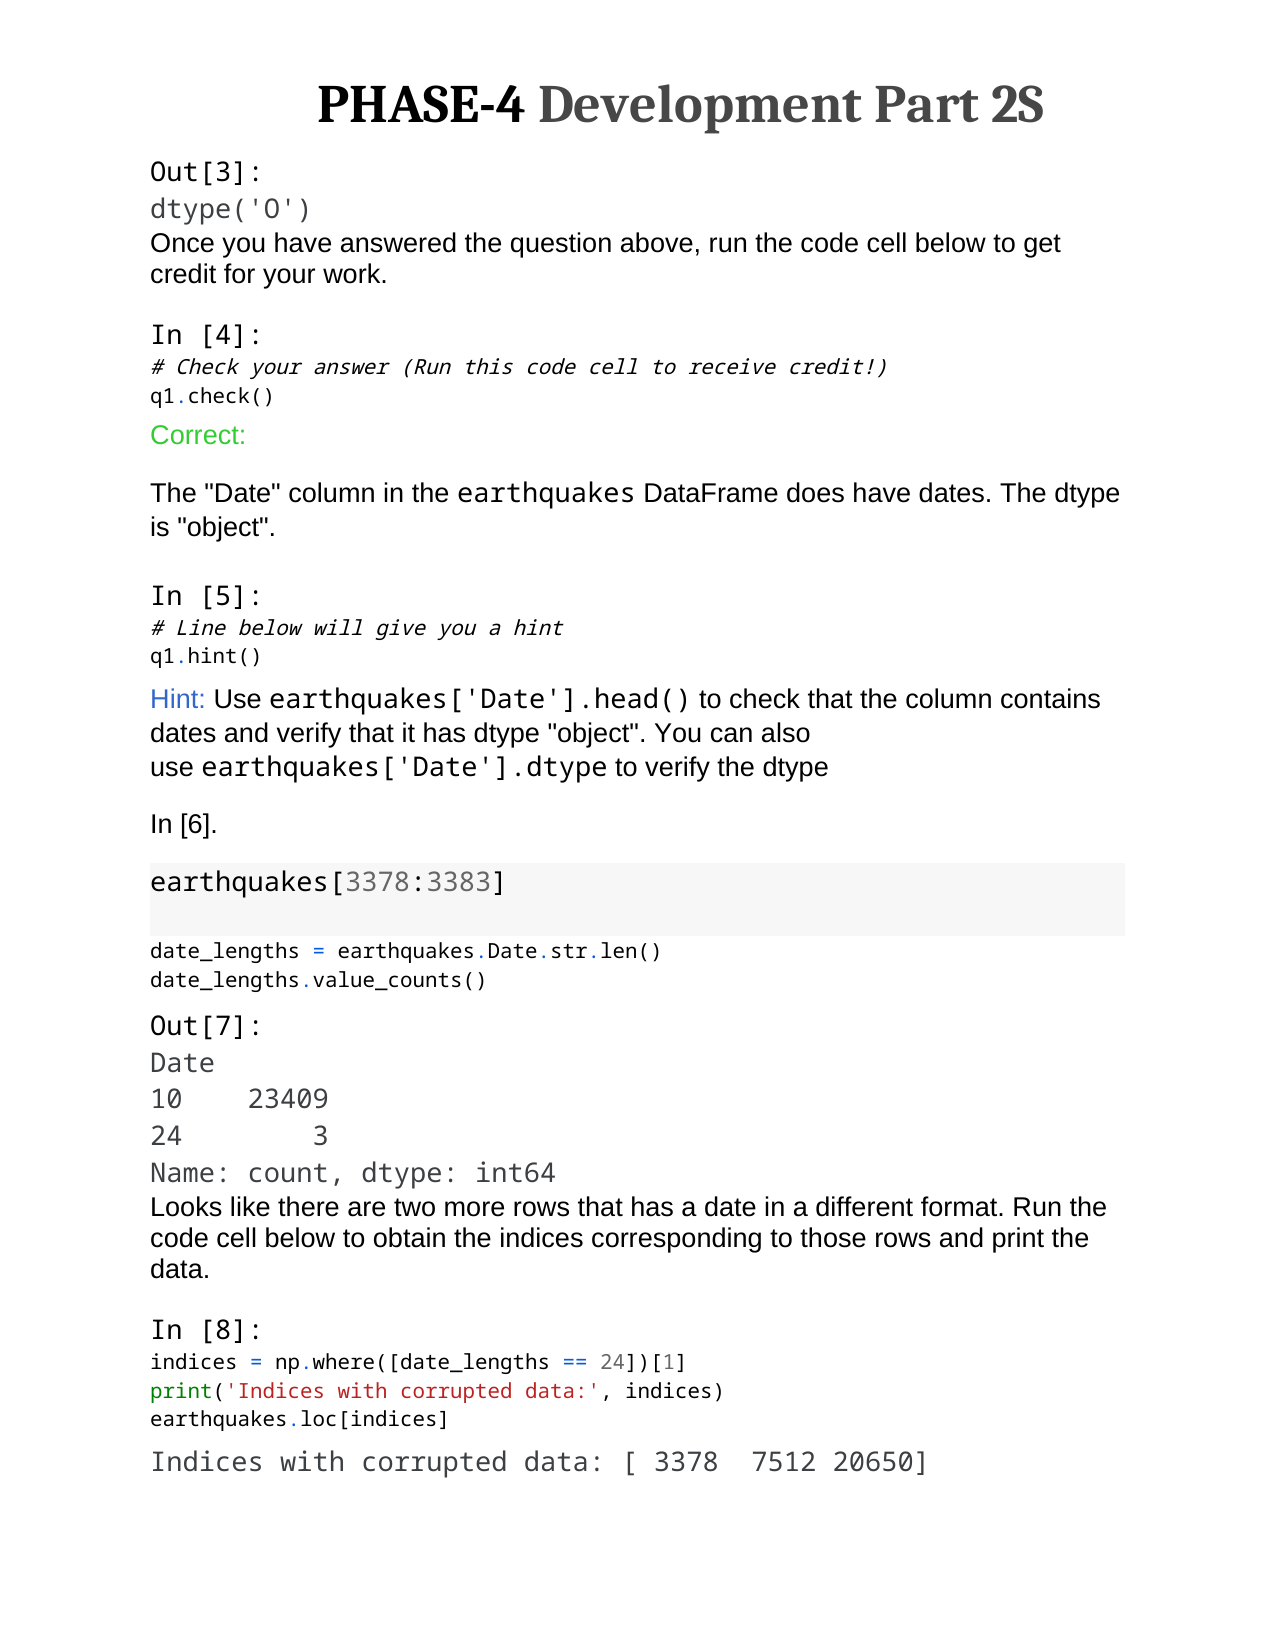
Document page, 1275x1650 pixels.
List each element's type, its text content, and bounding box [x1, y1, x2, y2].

text The "Date" column in the earthquakes DataFrame does have dates. The dtype is "object". [150, 474, 1125, 542]
text Looks like there are two more rows that has a date in a different format. Run the code cell below to obtain the indices corresponding to those rows and print the data. [150, 1191, 1125, 1284]
text indices = np.where([date_lengths == 24])[1] [150, 1347, 1125, 1376]
text earthquakes[3378:3383] [150, 863, 1125, 899]
text dtype('O') [150, 190, 1125, 227]
text # Check your answer (Run this code cell to receive credit!) [150, 352, 1125, 381]
text date_lengths = earthquakes.Date.str.len() [150, 936, 1125, 965]
text date_lengths.value_counts() [150, 965, 1125, 993]
text Out[7]: [150, 1003, 1125, 1043]
text Indices with corrupted data: [ 3378 7512 20650] [150, 1443, 1125, 1479]
text Hint: Use earthquakes['Date'].head() to check that the column contains dates and verify that it has dtype "object". You can also use earthquakes['Date'].dtype to verify the dtype [150, 680, 1125, 785]
text q1.hint() [150, 641, 1125, 670]
text Name: count, dtype: int64 [150, 1154, 1125, 1191]
text In [6]. [150, 808, 1125, 839]
text Out[3]: [150, 150, 1125, 190]
text # Line below will give you a hint [150, 613, 1125, 641]
text In [5]: [150, 573, 1125, 613]
text 24 3 [150, 1117, 1125, 1154]
text q1.check() [150, 381, 1125, 409]
text print('Indices with corrupted data:', indices) [150, 1376, 1125, 1404]
text 10 23409 [150, 1080, 1125, 1117]
text Once you have answered the question above, run the code cell below to get credit for your work. [150, 227, 1125, 289]
text In [8]: [150, 1308, 1125, 1347]
text In [4]: [150, 312, 1125, 352]
text earthquakes.loc[indices] [150, 1404, 1125, 1433]
text Date [150, 1043, 1125, 1080]
text Correct: [150, 419, 1125, 450]
